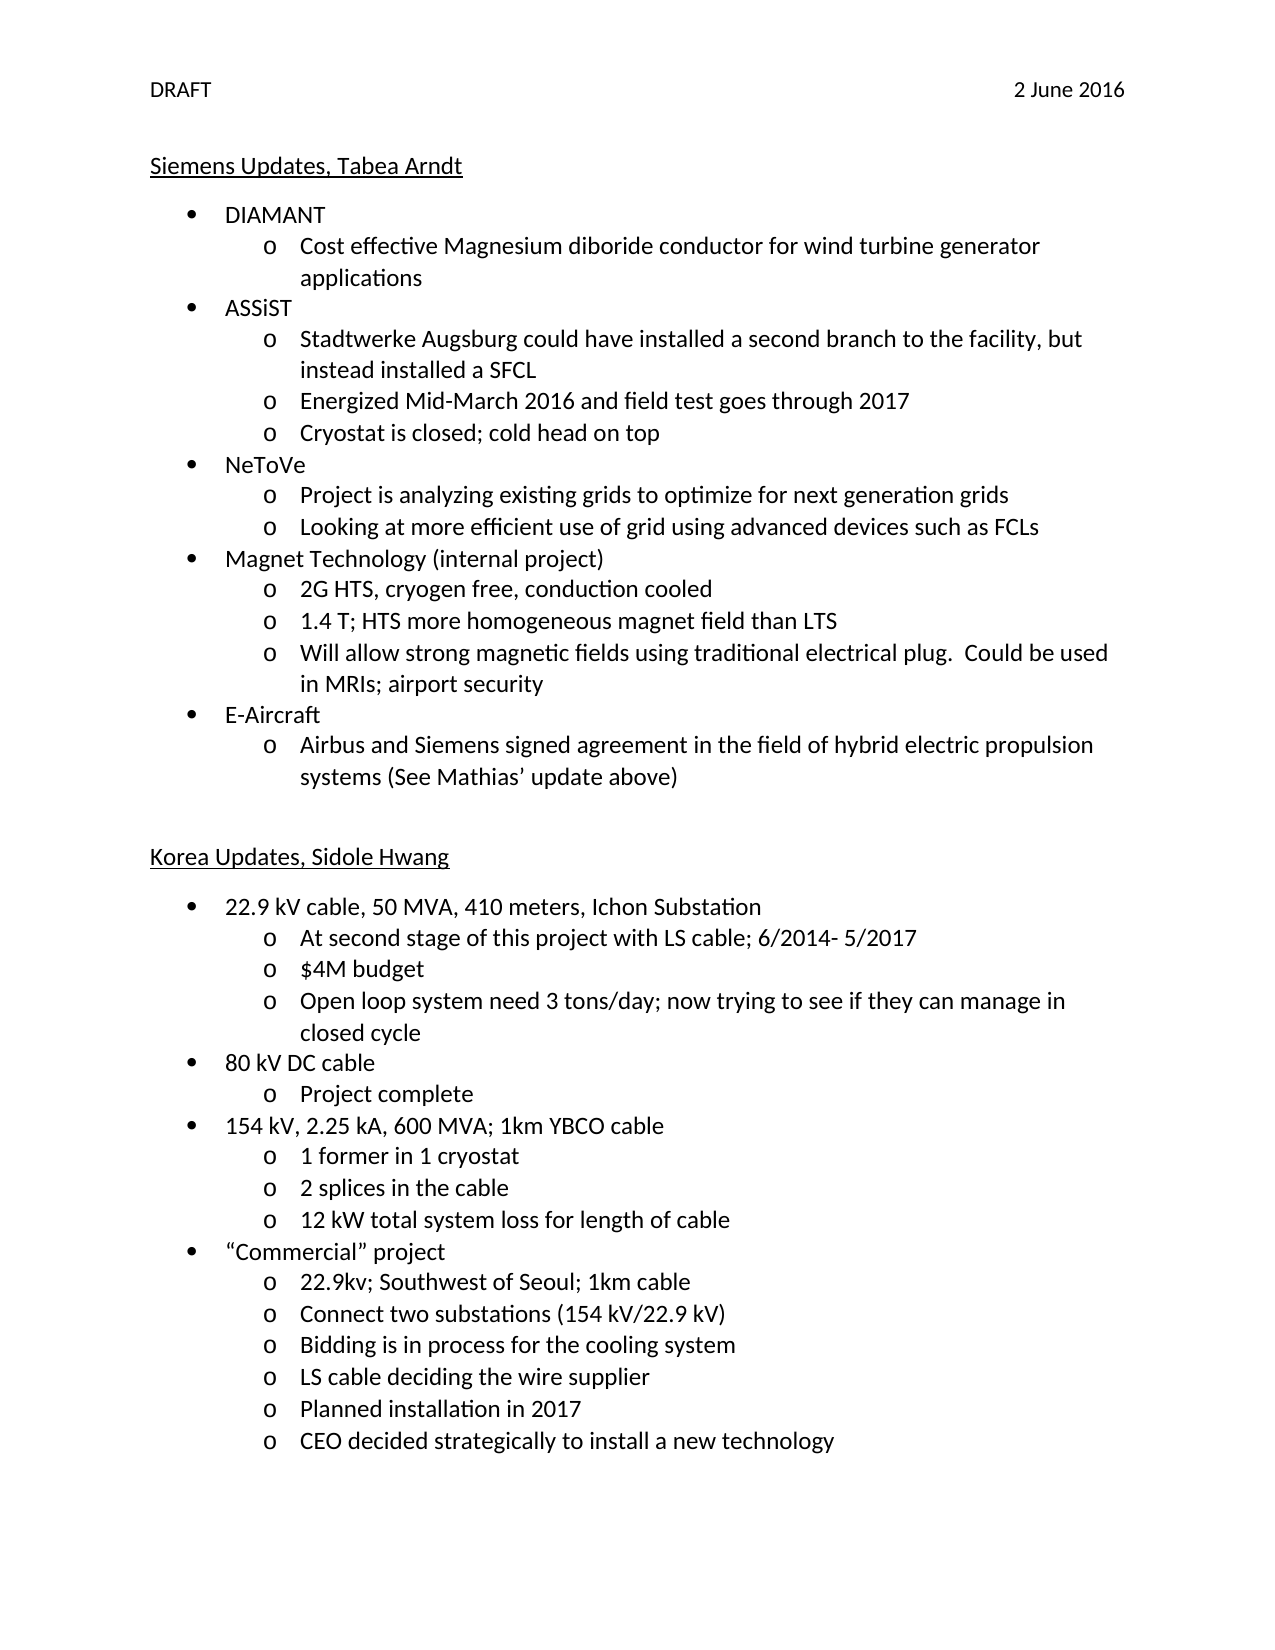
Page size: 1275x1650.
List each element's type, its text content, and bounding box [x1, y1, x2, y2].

list Project complete [262, 1078, 1125, 1110]
list LS cable deciding the wire supplier [262, 1361, 1125, 1393]
list Looking at more efficient use of grid using advanced devices such as FCLs [262, 511, 1125, 543]
list Cost effective Magnesium diboride conductor for wind turbine generator applications [262, 230, 1125, 292]
list 2 splices in the cable [262, 1172, 1125, 1204]
list 1 former in 1 cryostat [262, 1140, 1125, 1172]
list 154 kV, 2.25 kA, 600 MVA; 1km YBCO cable [187, 1110, 1125, 1140]
list $4M budget [262, 953, 1125, 985]
list Connect two substations (154 kV/22.9 kV) [262, 1298, 1125, 1330]
list Energized Mid-March 2016 and field test goes through 2017 [262, 385, 1125, 417]
list DIAMANT [187, 199, 1125, 230]
list E-Aircraft [187, 699, 1125, 730]
list “Commercial” project [187, 1236, 1125, 1266]
list 22.9kv; Southwest of Seoul; 1km cable [262, 1266, 1125, 1298]
list Open loop system need 3 tons/day; now trying to see if they can manage in closed cycle [262, 985, 1125, 1047]
list Will allow strong magnetic fields using traditional electrical plug. Could be used in MRIs; airport security [262, 637, 1125, 699]
list 80 kV DC cable [187, 1047, 1125, 1078]
text Siemens Updates, Tabea Arndt [150, 150, 1125, 181]
list 12 kW total system loss for length of cable [262, 1204, 1125, 1236]
list Project is analyzing existing grids to optimize for next generation grids [262, 479, 1125, 511]
list Cryostat is closed; cold head on top [262, 417, 1125, 449]
list ASSiST [187, 292, 1125, 323]
list Stadtwerke Augsburg could have installed a second branch to the facility, but instead installed a SFCL [262, 323, 1125, 385]
list At second stage of this project with LS cable; 6/2014- 5/2017 [262, 922, 1125, 953]
list Planned installation in 2017 [262, 1393, 1125, 1425]
list 1.4 T; HTS more homogeneous magnet field than LTS [262, 605, 1125, 637]
list 2G HTS, cryogen free, conduction cooled [262, 573, 1125, 605]
list 22.9 kV cable, 50 MVA, 410 meters, Ichon Substation [187, 891, 1125, 922]
list Magnet Technology (internal project) [187, 543, 1125, 573]
list Airbus and Siemens signed agreement in the field of hybrid electric propulsion systems (See Mathias’ update above) [262, 730, 1125, 792]
list Bidding is in process for the cooling system [262, 1330, 1125, 1361]
list NeToVe [187, 449, 1125, 479]
text Korea Updates, Sidole Hwang [150, 842, 1125, 872]
list CEO decided strategically to install a new technology [262, 1425, 1125, 1457]
